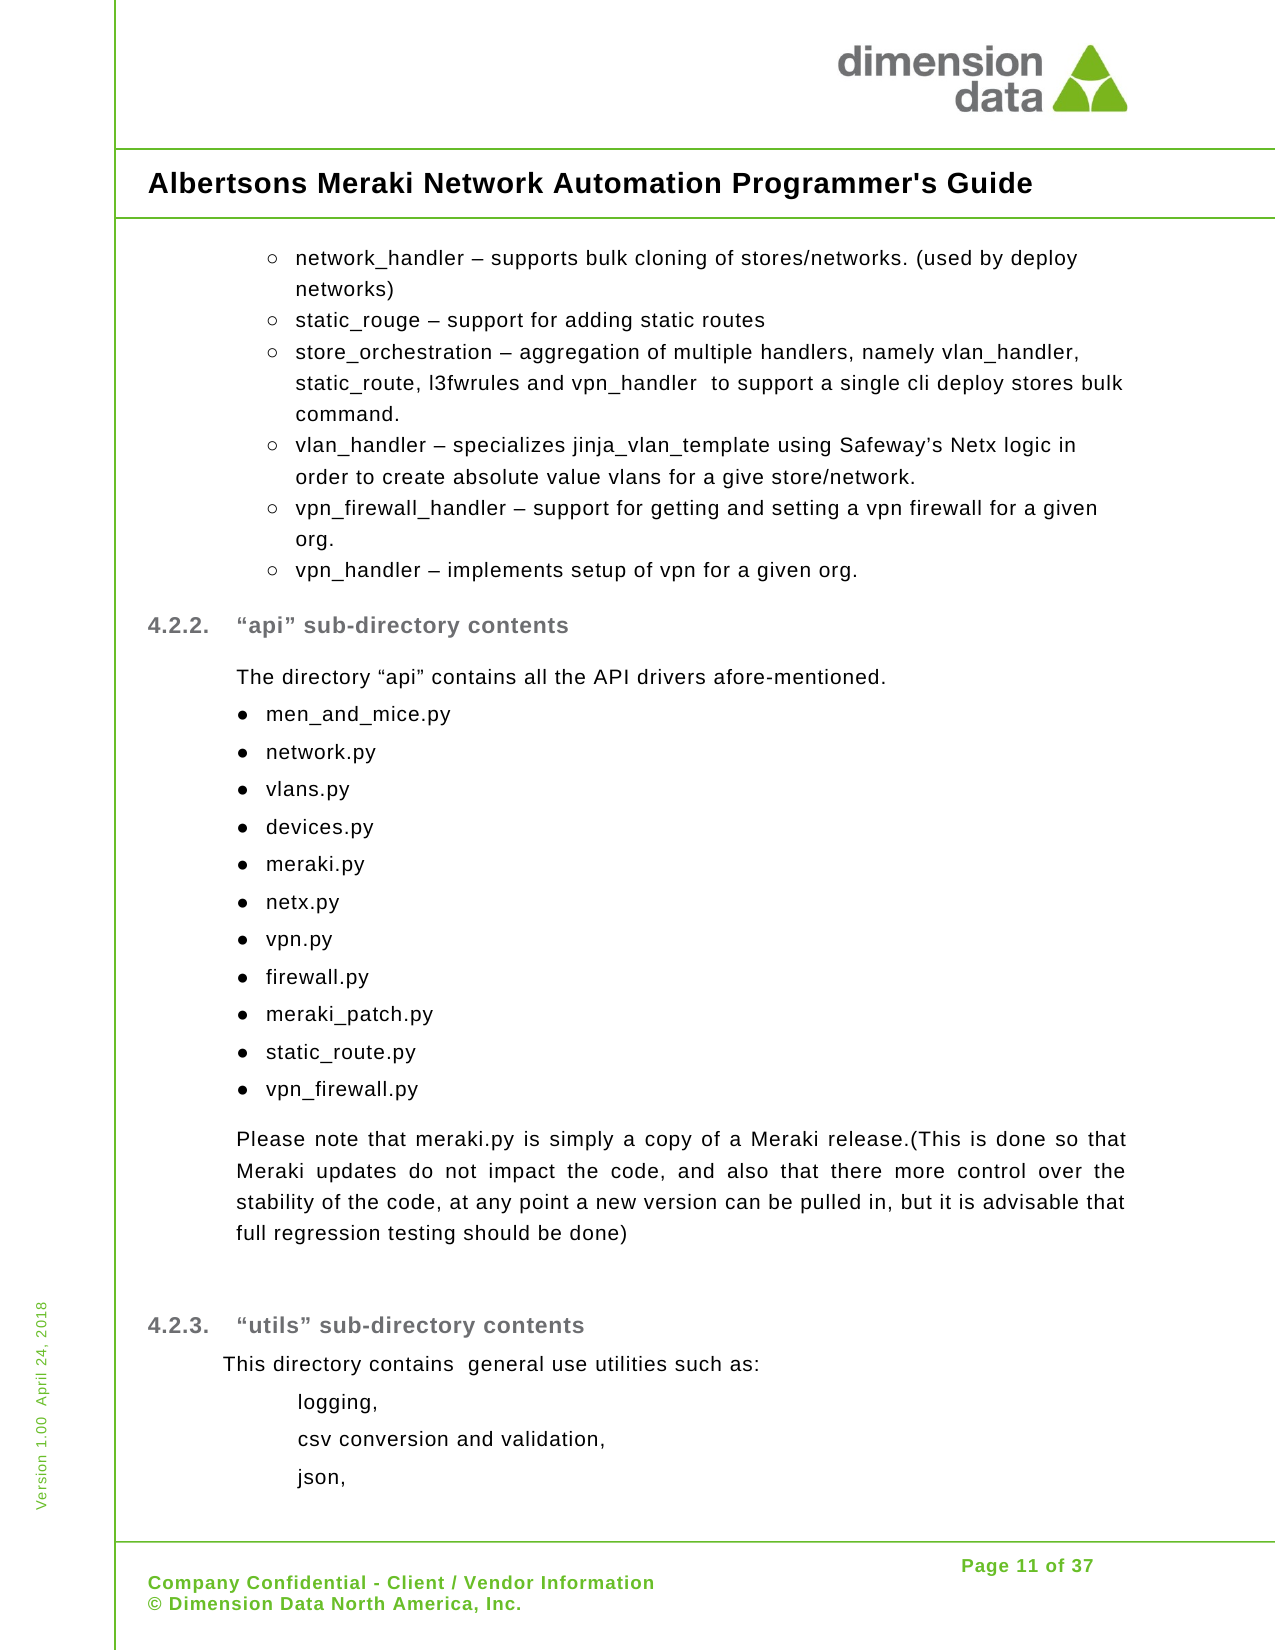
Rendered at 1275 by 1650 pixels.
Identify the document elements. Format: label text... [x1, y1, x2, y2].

text vlan_handler – specializes jinja_vlan_template using Safeway’s Netx logic in order to create absolute value vlans for a give store/network. [266, 426, 1127, 489]
text vpn_handler – implements setup of vpn for a given org. [266, 551, 1127, 582]
text vpn.py [236, 920, 1127, 951]
text vpn_firewall_handler – support for getting and setting a vpn firewall for a given org. [266, 489, 1127, 551]
text meraki.py [236, 845, 1127, 876]
subtitle “utils” sub-directory contents [148, 1307, 1127, 1339]
text The directory “api” contains all the API drivers afore-mentioned. [236, 657, 1127, 689]
text vlans.py [236, 770, 1127, 801]
text firewall.py [236, 957, 1127, 989]
text static_route.py [236, 1032, 1127, 1064]
text network_handler – supports bulk cloning of stores/networks. (used by deploy networks) [266, 239, 1127, 301]
list This directory contains general use utilities such as: [223, 1345, 1127, 1376]
text store_orchestration – aggregation of multiple handlers, namely vlan_handler, static_route, l3fwrules and vpn_handler to support a single cli deploy stores bulk command. [266, 332, 1127, 426]
text meraki_patch.py [236, 995, 1127, 1026]
subtitle “api” sub-directory contents [148, 607, 1127, 639]
text vpn_firewall.py [236, 1070, 1127, 1101]
text network.py [236, 732, 1127, 764]
text netx.py [236, 882, 1127, 914]
list json, [223, 1457, 1127, 1489]
list logging, [223, 1382, 1127, 1414]
text static_rouge – support for adding static routes [266, 301, 1127, 332]
text devices.py [236, 807, 1127, 839]
picture [815, 0, 1128, 133]
list csv conversion and validation, [223, 1420, 1127, 1451]
text men_and_mice.py [236, 695, 1127, 726]
text Please note that meraki.py is simply a copy of a Meraki release.(This is done so that Meraki updates do not impact the code, and also that there more control over the stability of the code, at any point a new version can be pulled in, but it is advisable that full regression testing should be done) [236, 1120, 1127, 1245]
